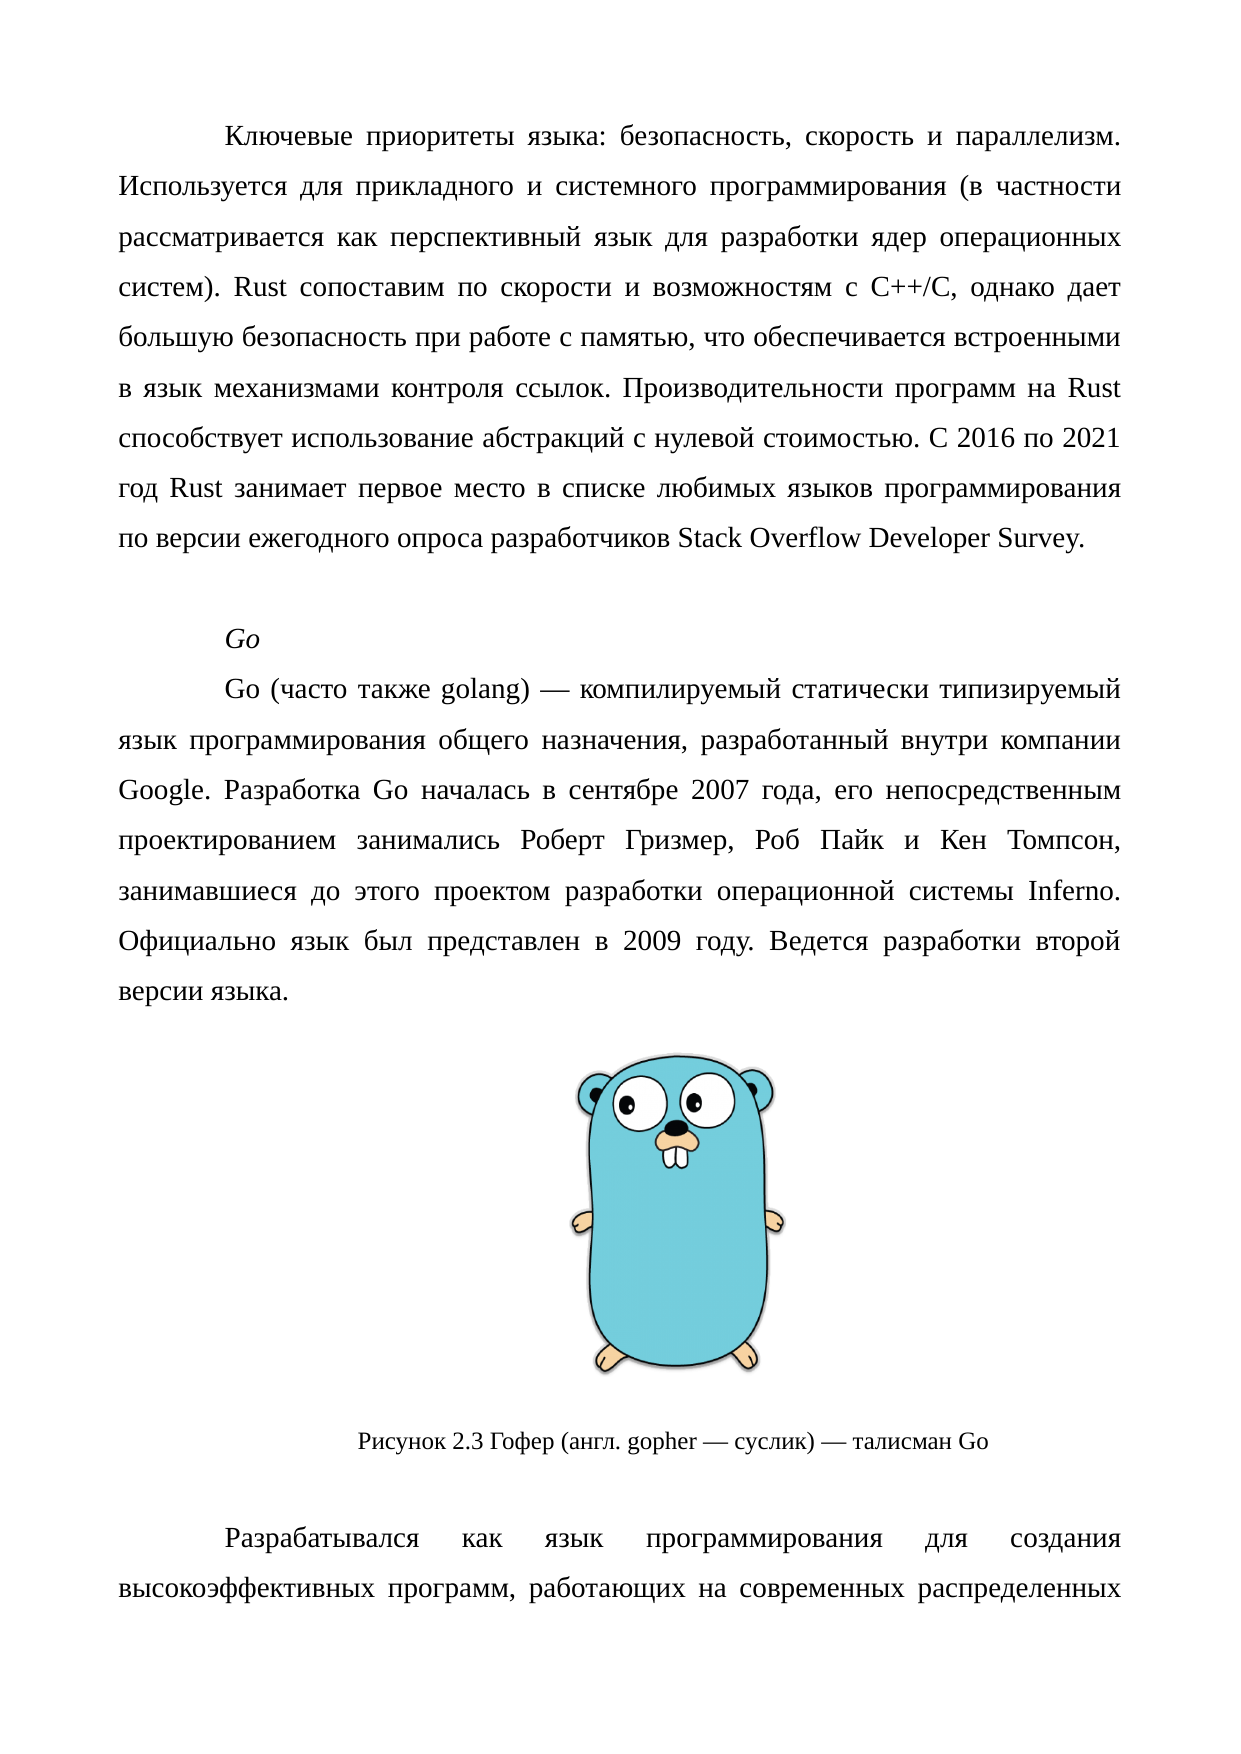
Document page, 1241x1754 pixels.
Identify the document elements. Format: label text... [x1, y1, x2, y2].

text Go (часто также golang) — компилируемый статически типизируемый язык программирования общего назначения, разработанный внутри компании Google. Разработка Go началась в сентябре 2007 года, его непосредственным проектированием занимались Роберт Гризмер, Роб Пайк и Кен Томпсон, занимавшиеся до этого проектом разработки операционной системы Inferno. Официально язык был представлен в 2009 году. Ведется разработки второй версии языка. [118, 672, 1122, 1007]
text Ключевые приоритеты языка: безопасность, скорость и параллелизм. Используется для прикладного и системного программирования (в частности рассматривается как перспективный язык для разработки ядер операционных систем). Rust сопоставим по скорости и возможностям с C++/C, однако дает большую безопасность при работе с памятью, что обеспечивается встроенными в язык механизмами контроля ссылок. Производительности программ на Rust способствует использование абстракций с нулевой стоимостью. С 2016 по 2021 год Rust занимает первое место в списке любимых языков программирования по версии ежегодного опроса разработчиков Stack Overflow Developer Survey. [118, 118, 1122, 554]
text Рисунок 2.3 Гофер (англ. gopher — суслик) — талисман Go [118, 1426, 1122, 1455]
text Go [118, 621, 1122, 655]
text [118, 1520, 1122, 1603]
picture [495, 1014, 860, 1413]
